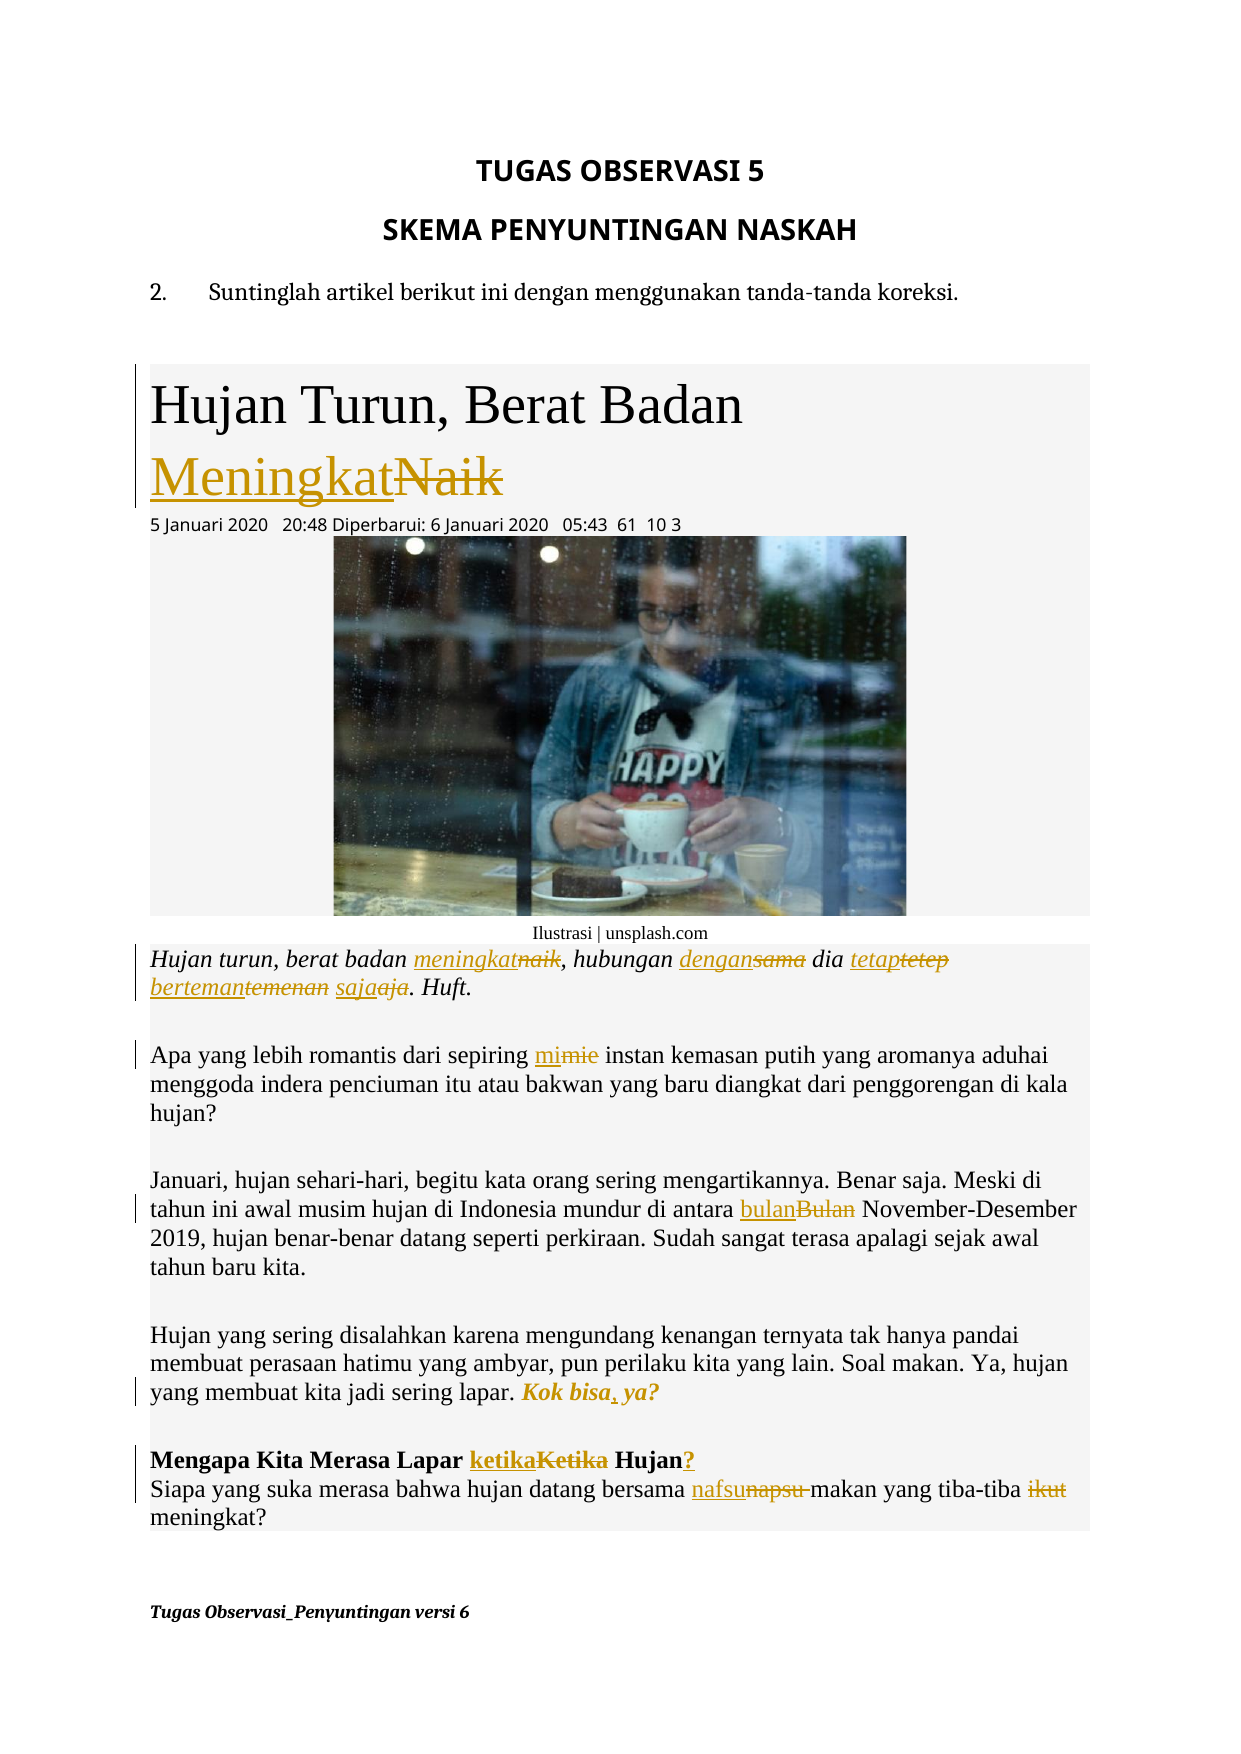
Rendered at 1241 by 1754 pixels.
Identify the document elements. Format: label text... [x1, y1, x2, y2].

text 5 Januari 2020 20:48 Diperbarui: 6 Januari 2020 05:43 61 10 3 [150, 508, 1090, 536]
text SKEMA PENYUNTINGAN NASKAH [150, 209, 1090, 249]
text TUGAS OBSERVASI 5 [150, 150, 1090, 190]
text Ilustrasi | unsplash.com [150, 916, 1090, 944]
text Hujan Turun, Berat Badan [150, 364, 1090, 508]
text Mengapa Kita Merasa Lapar Hujan Siapa yang suka merasa bahwa hujan datang bersama makan yang tiba-tiba meningkat? [150, 1445, 1090, 1531]
picture [333, 536, 907, 916]
list Suntinglah artikel berikut ini dengan menggunakan tanda-tanda koreksi. [150, 278, 1090, 307]
text Hujan turun, berat badan , hubungan dia . Huft. [150, 944, 1090, 1001]
text Januari, hujan sehari-hari, begitu kata orang sering mengartikannya. Benar saja. Meski di tahun ini awal musim hujan di Indonesia mundur di antara November-Desember 2019, hujan benar-benar datang seperti perkiraan. Sudah sangat terasa apalagi sejak awal tahun baru kita. [150, 1166, 1090, 1281]
text Hujan yang sering disalahkan karena mengundang kenangan ternyata tak hanya pandai membuat perasaan hatimu yang ambyar, pun perilaku kita yang lain. Soal makan. Ya, hujan yang membuat kita jadi sering lapar. Kok bisa ya? [150, 1320, 1090, 1406]
text Apa yang lebih romantis dari sepiring instan kemasan putih yang aromanya aduhai menggoda indera penciuman itu atau bakwan yang baru diangkat dari penggorengan di kala hujan? [150, 1040, 1090, 1127]
